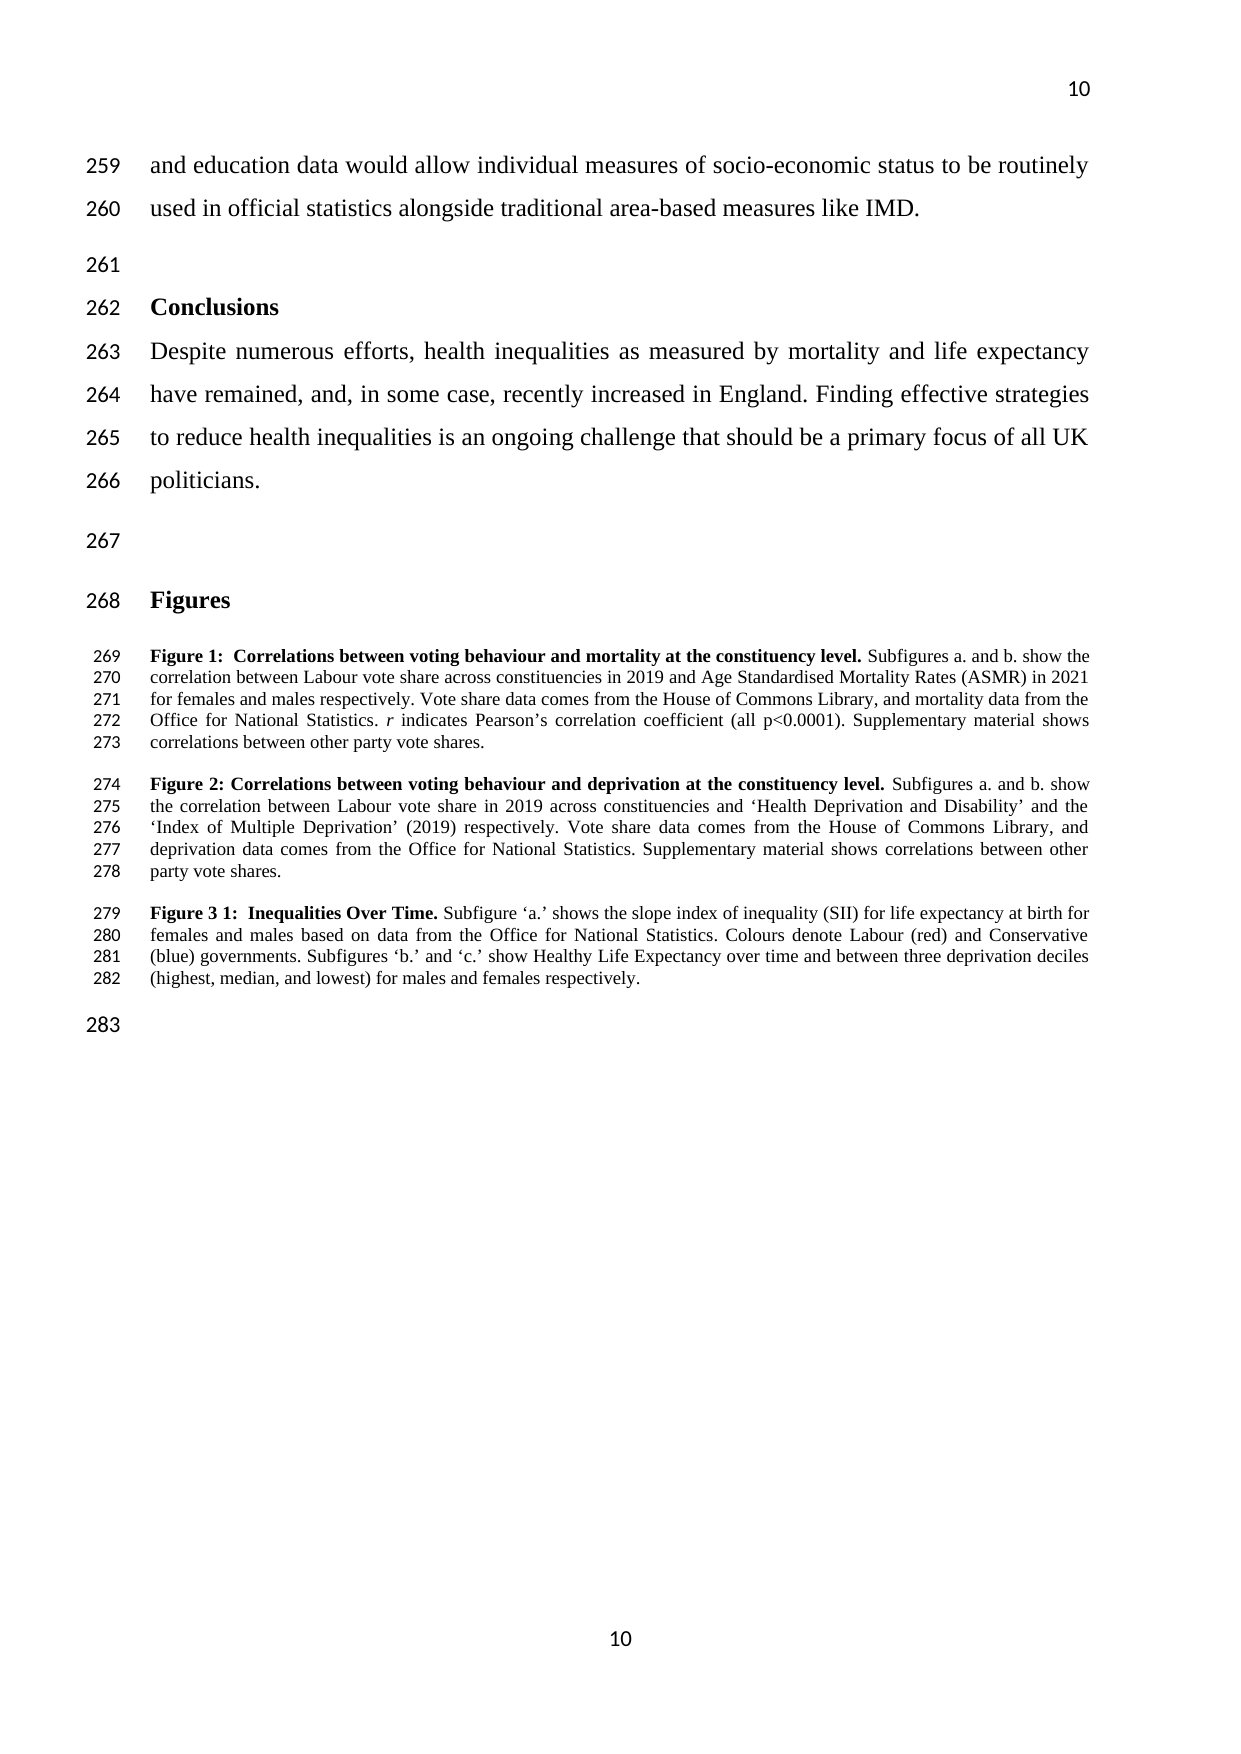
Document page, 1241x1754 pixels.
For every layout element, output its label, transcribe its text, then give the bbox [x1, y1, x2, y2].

text Figure 2: Correlations between voting behaviour and deprivation at the constituency level. Subfigures a. and b. show the correlation between Labour vote share in 2019 across constituencies and ‘Health Deprivation and Disability’ and the ‘Index of Multiple Deprivation’ (2019) respectively. Vote share data comes from the House of Commons Library, and deprivation data comes from the Office for National Statistics. Supplementary material shows correlations between other party vote shares. [150, 773, 1090, 881]
text Figure 1: Correlations between voting behaviour and mortality at the constituency level. Subfigures a. and b. show the correlation between Labour vote share across constituencies in 2019 and Age Standardised Mortality Rates (ASMR) in 2021 for females and males respectively. Vote share data comes from the House of Commons Library, and mortality data from the Office for National Statistics. r indicates Pearson’s correlation coefficient (all p<0.0001). Supplementary material shows correlations between other party vote shares. [150, 644, 1090, 752]
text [150, 150, 1090, 222]
text Conclusions [150, 292, 1090, 321]
text Figure 3 1: Inequalities Over Time. Subfigure ‘a.’ shows the slope index of inequality (SII) for life expectancy at birth for females and males based on data from the Office for National Statistics. Colours denote Labour (red) and Conservative (blue) governments. Subfigures ‘b.’ and ‘c.’ show Healthy Life Expectancy over time and between three deprivation deciles (highest, median, and lowest) for males and females respectively. [150, 902, 1090, 988]
text Despite numerous efforts, health inequalities as measured by mortality and life expectancy have remained, and, in some case, recently increased in England. Finding effective strategies to reduce health inequalities is an ongoing challenge that should be a primary focus of all UK politicians. [150, 336, 1090, 494]
text Figures [150, 585, 1090, 613]
